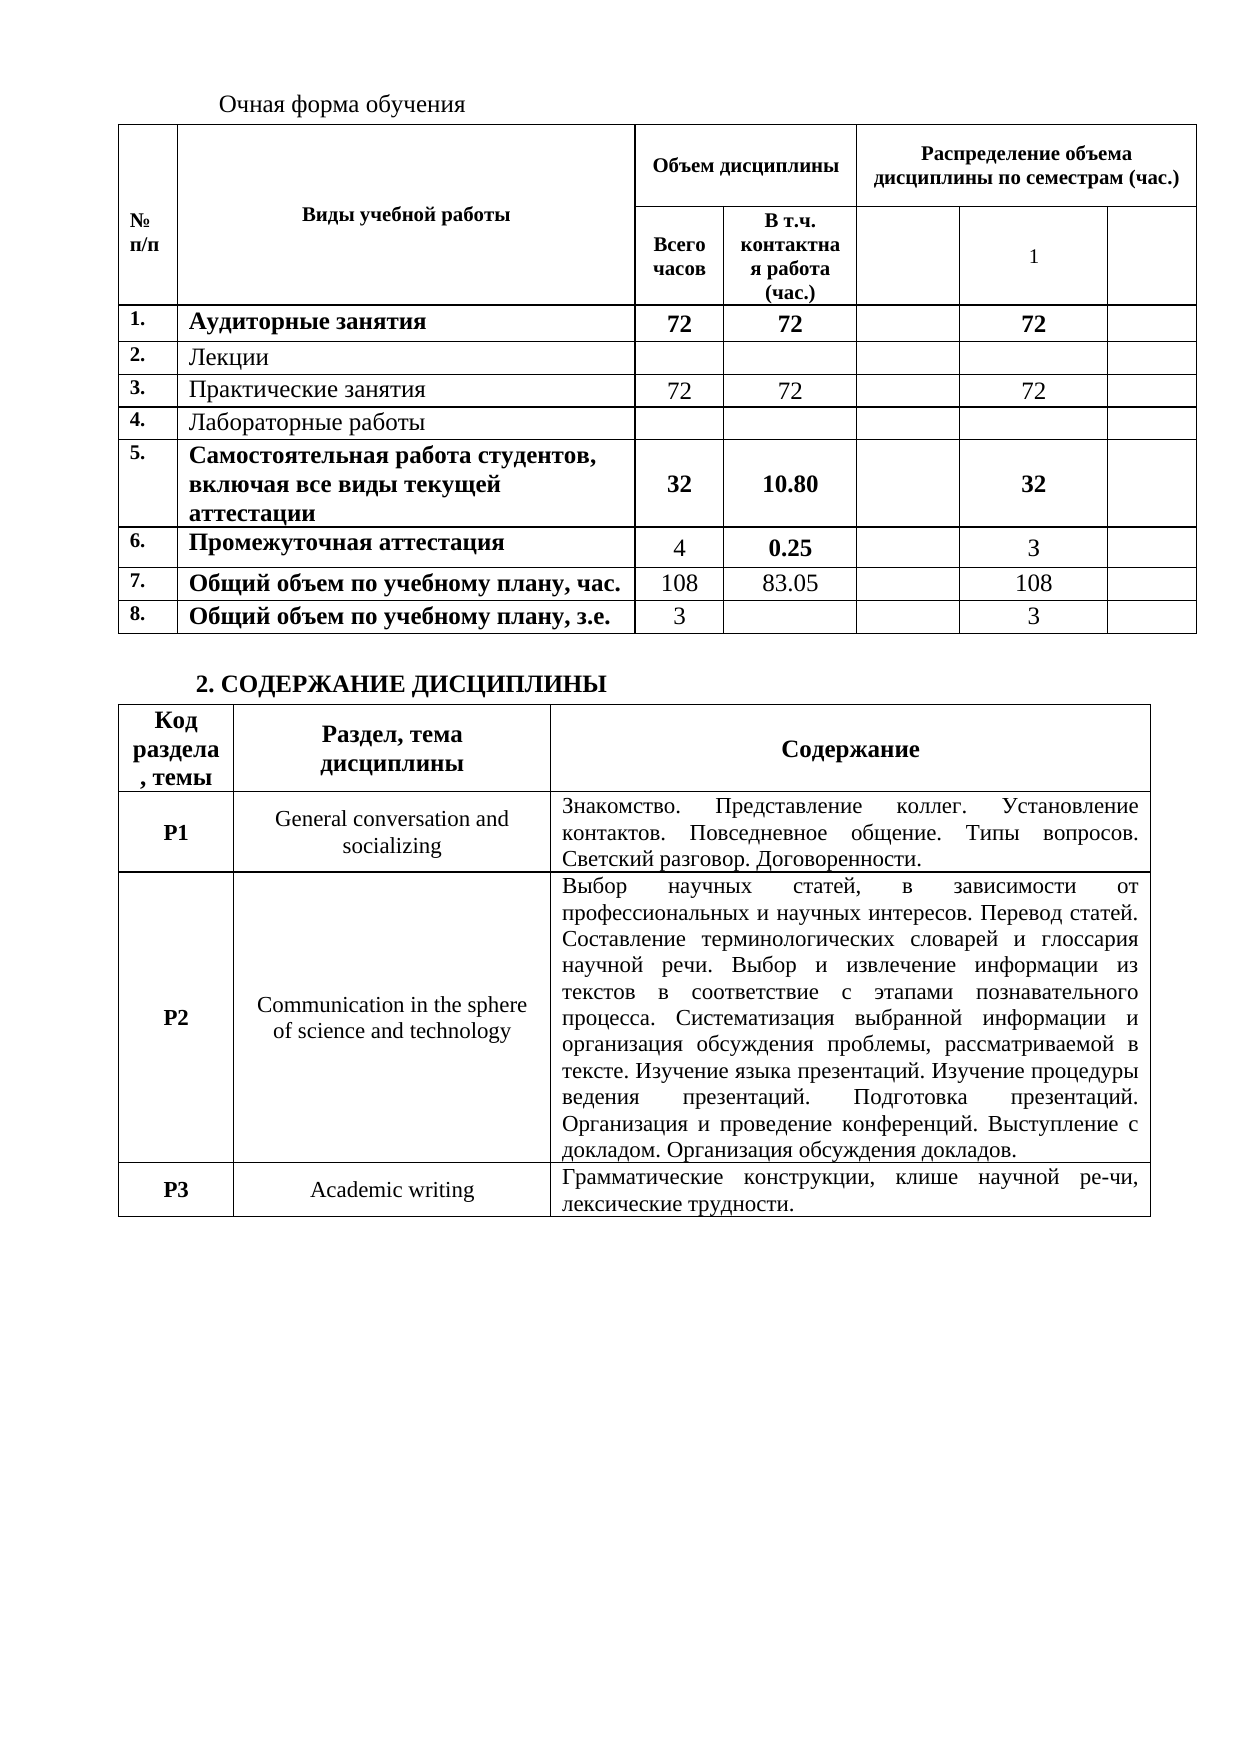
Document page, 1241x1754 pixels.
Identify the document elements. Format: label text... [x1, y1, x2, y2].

table_cell 108 [636, 568, 723, 600]
table_cell 10.80 [724, 440, 856, 526]
table_cell [636, 408, 723, 439]
table_header [119, 125, 177, 206]
table_cell [857, 342, 959, 373]
table_cell 72 [636, 306, 723, 341]
table_cell 32 [636, 440, 723, 526]
table_cell [724, 342, 856, 373]
table_cell Р3 [119, 1163, 233, 1216]
table_cell Лабораторные работы [178, 408, 634, 439]
table_cell 5. [119, 440, 177, 526]
table_header Раздел, тема дисциплины [234, 705, 550, 791]
table_cell Р1 [119, 792, 233, 871]
table_cell Всего часов [636, 207, 723, 304]
table_cell Самостоятельная работа студентов, включая все виды текущей аттестации [178, 440, 634, 526]
table_cell 72 [636, 375, 723, 406]
table_cell [1108, 408, 1196, 439]
table_cell [960, 342, 1107, 373]
table_cell [1108, 440, 1196, 526]
table_cell 6. [119, 528, 177, 567]
table_cell 83.05 [724, 568, 856, 600]
table_cell Academic writing [234, 1163, 550, 1216]
table_cell 72 [724, 375, 856, 406]
table_cell [857, 568, 959, 600]
table_cell [857, 207, 959, 304]
text Очная форма обучения [218, 89, 1137, 117]
table_cell 1. [119, 306, 177, 341]
table_cell № п/п [119, 206, 177, 304]
table_cell Знакомство. Представление коллег. Установление контактов. Повседневное общение. Типы вопросов. Светский разговор. Договоренности. [551, 792, 1150, 871]
table_cell 72 [724, 306, 856, 341]
table_cell [1108, 568, 1196, 600]
table_cell 7. [119, 568, 177, 600]
table_cell 1 [960, 207, 1107, 304]
table_cell Практические занятия [178, 375, 634, 406]
table_cell 2. [119, 342, 177, 373]
table_cell Общий объем по учебному плану, з.е. [178, 601, 634, 633]
table_cell Промежуточная аттестация [178, 528, 634, 567]
table_cell Р2 [119, 873, 233, 1162]
table_cell [724, 601, 856, 633]
table_cell 3 [636, 601, 723, 633]
table_cell [1108, 342, 1196, 373]
table_header Содержание [551, 705, 1150, 791]
table_cell [857, 408, 959, 439]
table_cell [1108, 306, 1196, 341]
table_cell 3. [119, 375, 177, 406]
table_cell Лекции [178, 342, 634, 373]
table_cell 0.25 [724, 528, 856, 567]
table_cell [724, 408, 856, 439]
table_cell [857, 440, 959, 526]
table_cell [960, 408, 1107, 439]
table_cell [857, 528, 959, 567]
table_cell [857, 306, 959, 341]
table_cell В т.ч. контактная работа (час.) [724, 207, 856, 304]
table_cell Communication in the sphere of science and technology [234, 873, 550, 1162]
table_cell [1108, 528, 1196, 567]
table_header Распределение объема дисциплины по семестрам (час.) [857, 125, 1196, 206]
table_cell 72 [960, 306, 1107, 341]
table_header Объем дисциплины [636, 125, 856, 206]
table_cell Грамматические конструкции, клише научной ре-чи, лексические трудности. [551, 1163, 1150, 1216]
list СОДЕРЖАНИЕ ДИСЦИПЛИНЫ [196, 669, 1137, 698]
table_cell [636, 342, 723, 373]
table_header Виды учебной работы [178, 125, 634, 304]
table_cell 8. [119, 601, 177, 633]
table_cell [1108, 601, 1196, 633]
table_cell 3 [960, 601, 1107, 633]
table_cell 72 [960, 375, 1107, 406]
table_cell 4 [636, 528, 723, 567]
table_cell Аудиторные занятия [178, 306, 634, 341]
table_cell [857, 601, 959, 633]
table_cell General conversation and socializing [234, 792, 550, 871]
table_cell 32 [960, 440, 1107, 526]
table_cell 4. [119, 408, 177, 439]
table_cell [1108, 207, 1196, 304]
table_cell З [960, 528, 1107, 567]
table_cell Общий объем по учебному плану, час. [178, 568, 634, 600]
table_cell 108 [960, 568, 1107, 600]
table_cell [1108, 375, 1196, 406]
table_header Код раздела, темы [119, 705, 233, 791]
table_cell [857, 375, 959, 406]
table_cell Выбор научных статей, в зависимости от профессиональных и научных интересов. Перевод статей. Составление терминологических словарей и глоссария научной речи. Выбор и извлечение информации из текстов в соответствие с этапами познавательного процесса. Систематизация выбранной информации и организация обсуждения проблемы, рассматриваемой в тексте. Изучение языка презентаций. Изучение процедуры ведения презентаций. Подготовка презентаций. Организация и проведение конференций. Выступление с докладом. Организация обсуждения докладов. [551, 873, 1150, 1162]
